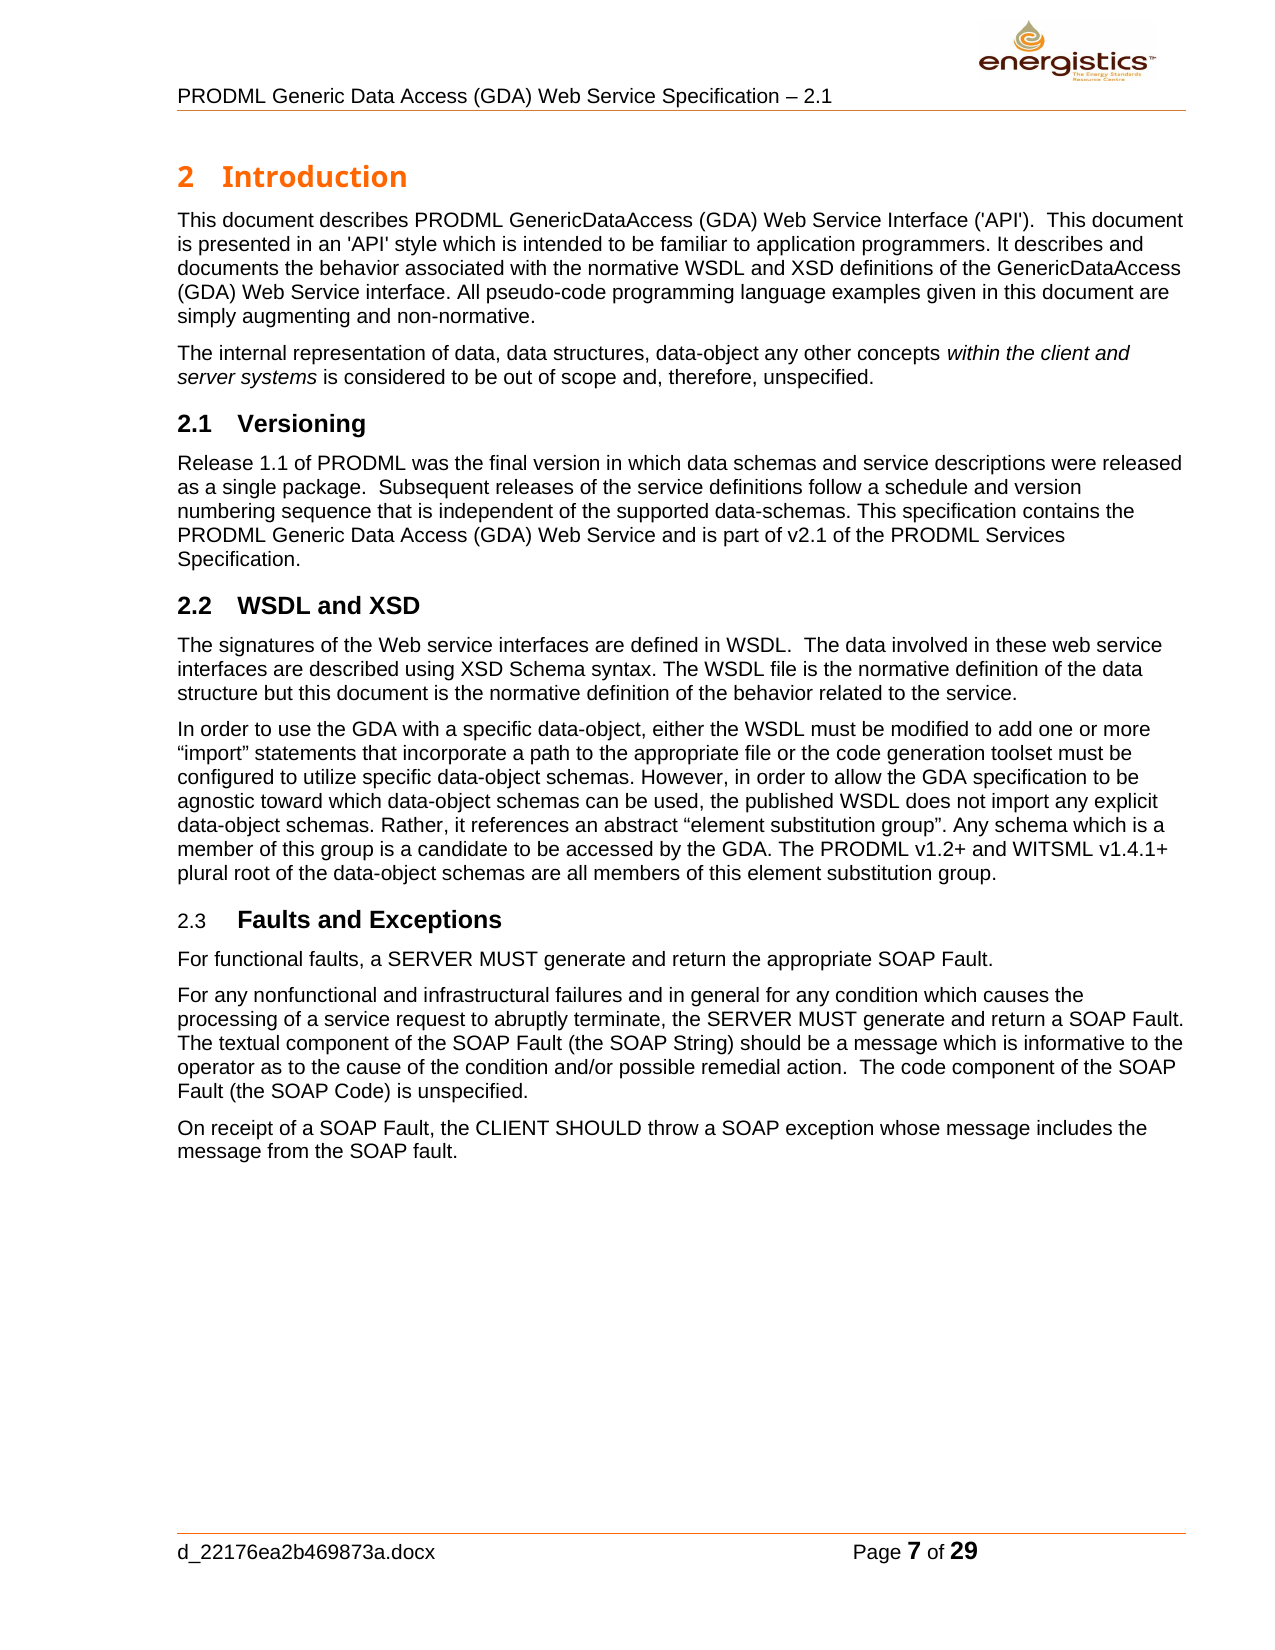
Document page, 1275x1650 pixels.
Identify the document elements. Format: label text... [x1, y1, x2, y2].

text In order to use the GDA with a specific data-object, either the WSDL must be modified to add one or more “import” statements that incorporate a path to the appropriate file or the code generation toolset must be configured to utilize specific data-object schemas. However, in order to allow the GDA specification to be agnostic toward which data-object schemas can be used, the published WSDL does not import any explicit data-object schemas. Rather, it references an abstract “element substitution group”. Any schema which is a member of this group is a candidate to be accessed by the GDA. The PRODML v1.2+ and WITSML v1.4.1+ plural root of the data-object schemas are all members of this element substitution group. [177, 717, 1186, 884]
text This document describes PRODML GenericDataAccess (GDA) Web Service Interface ('API'). This document is presented in an 'API' style which is intended to be familiar to application programmers. It describes and documents the behavior associated with the normative WSDL and XSD definitions of the GenericDataAccess (GDA) Web Service interface. All pseudo-code programming language examples given in this document are simply augmenting and non-normative. [177, 208, 1186, 328]
text The signatures of the Web service interfaces are defined in WSDL. The data involved in these web service interfaces are described using XSD Schema syntax. The WSDL file is the normative definition of the data structure but this document is the normative definition of the behavior related to the service. [177, 632, 1186, 704]
subtitle Introduction [177, 156, 1186, 196]
picture [979, 20, 1157, 81]
text Release 1.1 of PRODML was the final version in which data schemas and service descriptions were released as a single package. Subsequent releases of the service definitions follow a schedule and version numbering sequence that is independent of the supported data-schemas. This specification contains the PRODML Generic Data Access (GDA) Web Service and is part of v2.1 of the PRODML Services Specification. [177, 451, 1186, 570]
subtitle Faults and Exceptions [177, 905, 1186, 934]
subtitle Versioning [177, 409, 1186, 438]
subtitle WSDL and XSD [177, 591, 1186, 620]
text For functional faults, a SERVER MUST generate and return the appropriate SOAP Fault. [177, 947, 1186, 971]
text For any nonfunctional and infrastructural failures and in general for any condition which causes the processing of a service request to abruptly terminate, the SERVER MUST generate and return a SOAP Fault. The textual component of the SOAP Fault (the SOAP String) should be a message which is informative to the operator as to the cause of the condition and/or possible remedial action. The code component of the SOAP Fault (the SOAP Code) is unspecified. [177, 983, 1186, 1103]
text The internal representation of data, data structures, data-object any other concepts within the client and server systems is considered to be out of scope and, therefore, unspecified. [177, 341, 1186, 388]
text On receipt of a SOAP Fault, the CLIENT SHOULD throw a SOAP exception whose message includes the message from the SOAP fault. [177, 1115, 1186, 1163]
